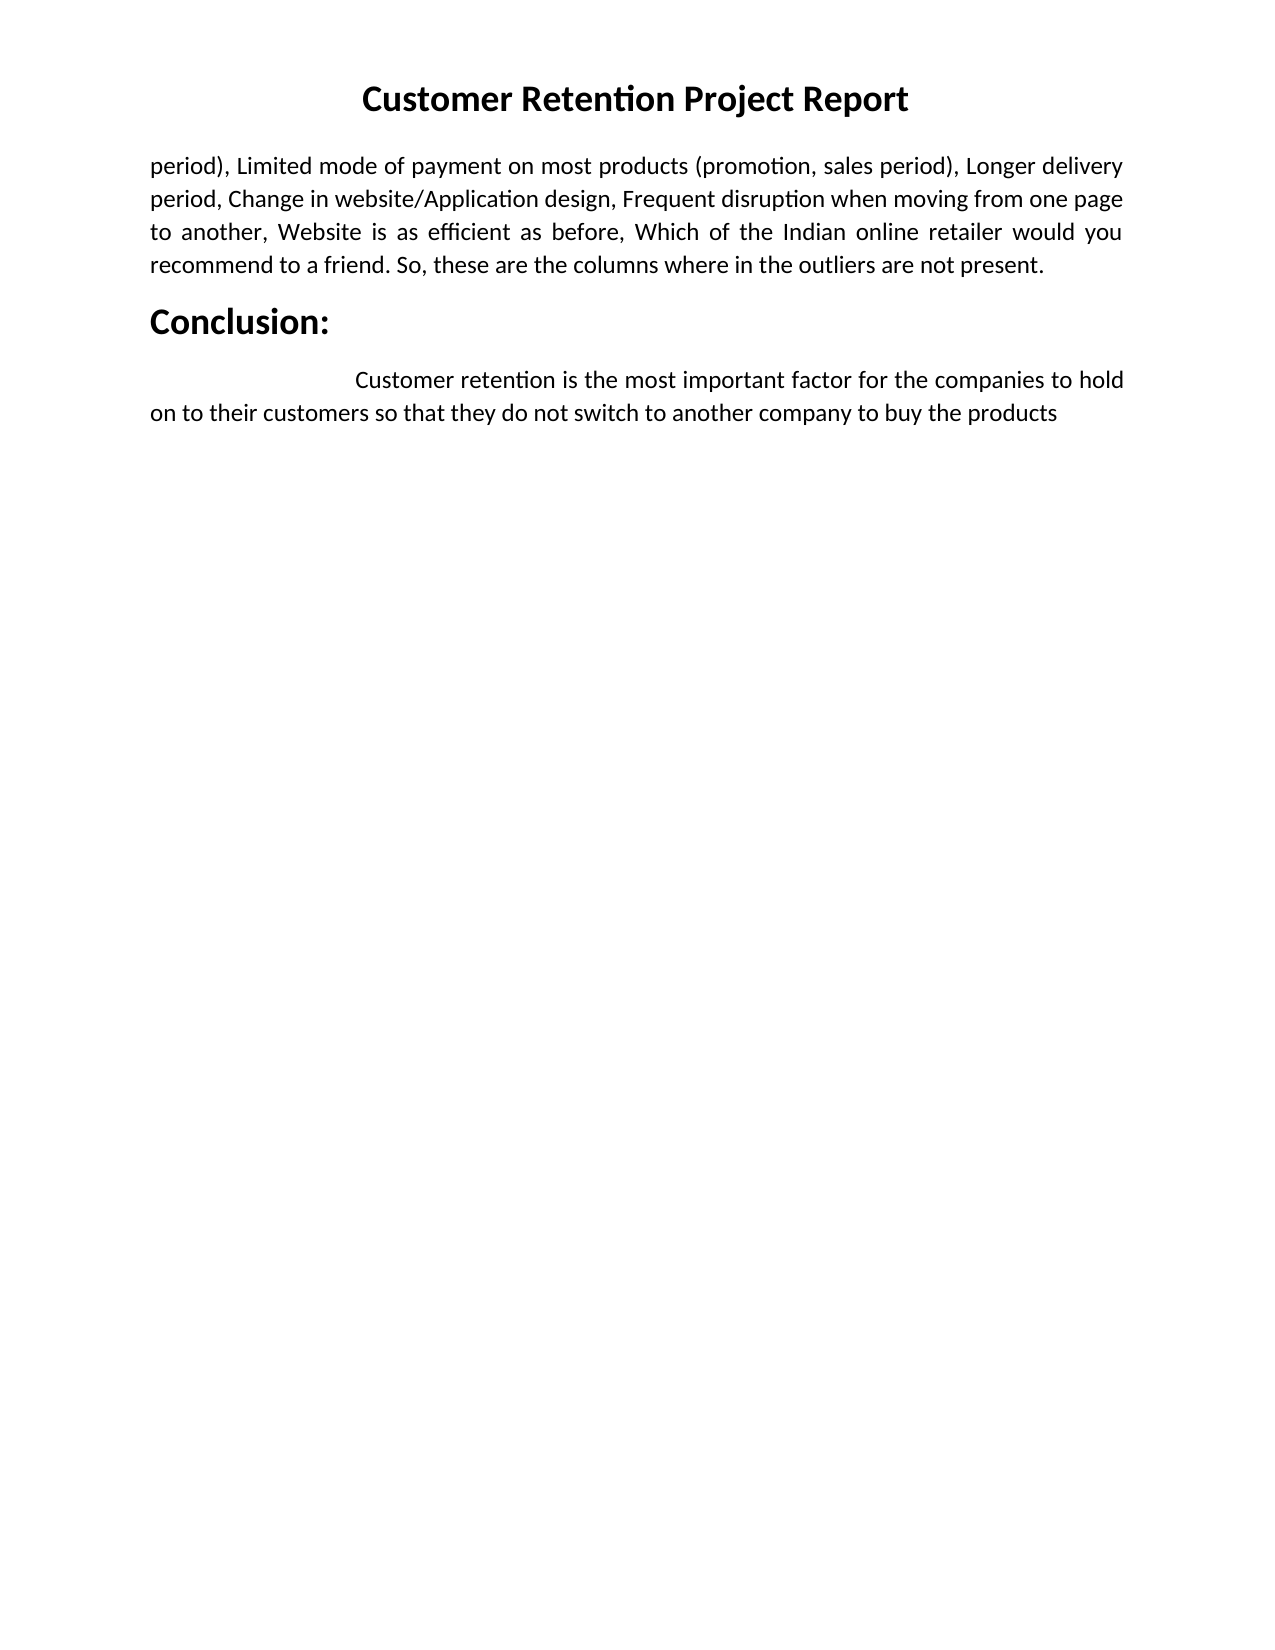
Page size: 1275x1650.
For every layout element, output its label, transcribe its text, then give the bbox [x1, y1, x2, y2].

text Conclusion: [150, 298, 1125, 344]
text Customer retention is the most important factor for the companies to hold on to their customers so that they do not switch to another company to buy the products [150, 364, 1125, 428]
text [150, 150, 1125, 279]
